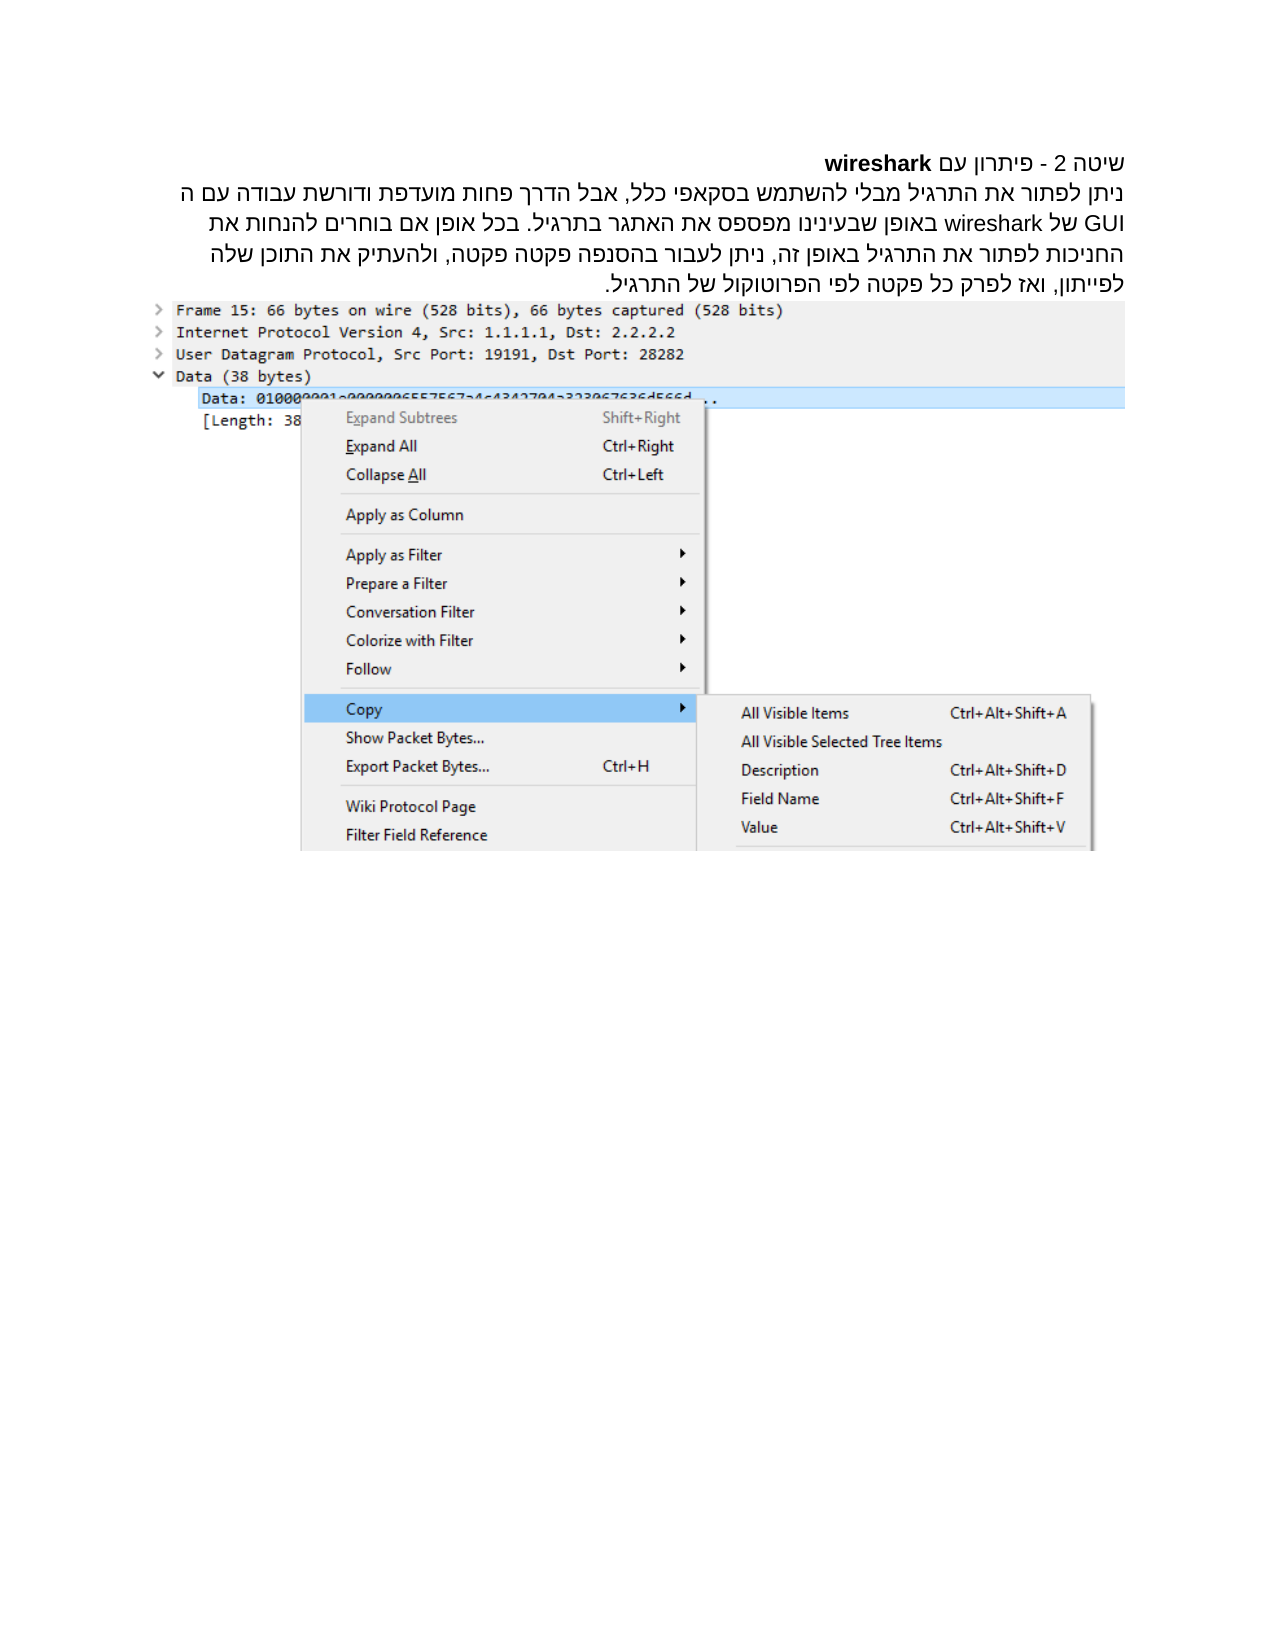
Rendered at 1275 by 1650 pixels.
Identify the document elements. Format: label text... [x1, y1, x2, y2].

text ניתן לפתור את התרגיל מבלי להשתמש בסקאפי כלל, אבל הדרך פחות מועדפת ודורשת עבודה עם הGUI של wireshark באופן שבעינינו מפספס את האתגר בתרגיל. בכל אופן אם בוחרים להנחות את החניכות לפתור את התרגיל באופן זה, ניתן לעבור בהסנפה פקטה פקטה, ולהעתיק את התוכן שלה לפייתון, ואז לפרק כל פקטה לפי הפרוטוקול של התרגיל. [150, 180, 1125, 297]
text שיטה 2 - פיתרון עם wireshark [150, 150, 1125, 176]
picture [150, 301, 1125, 851]
